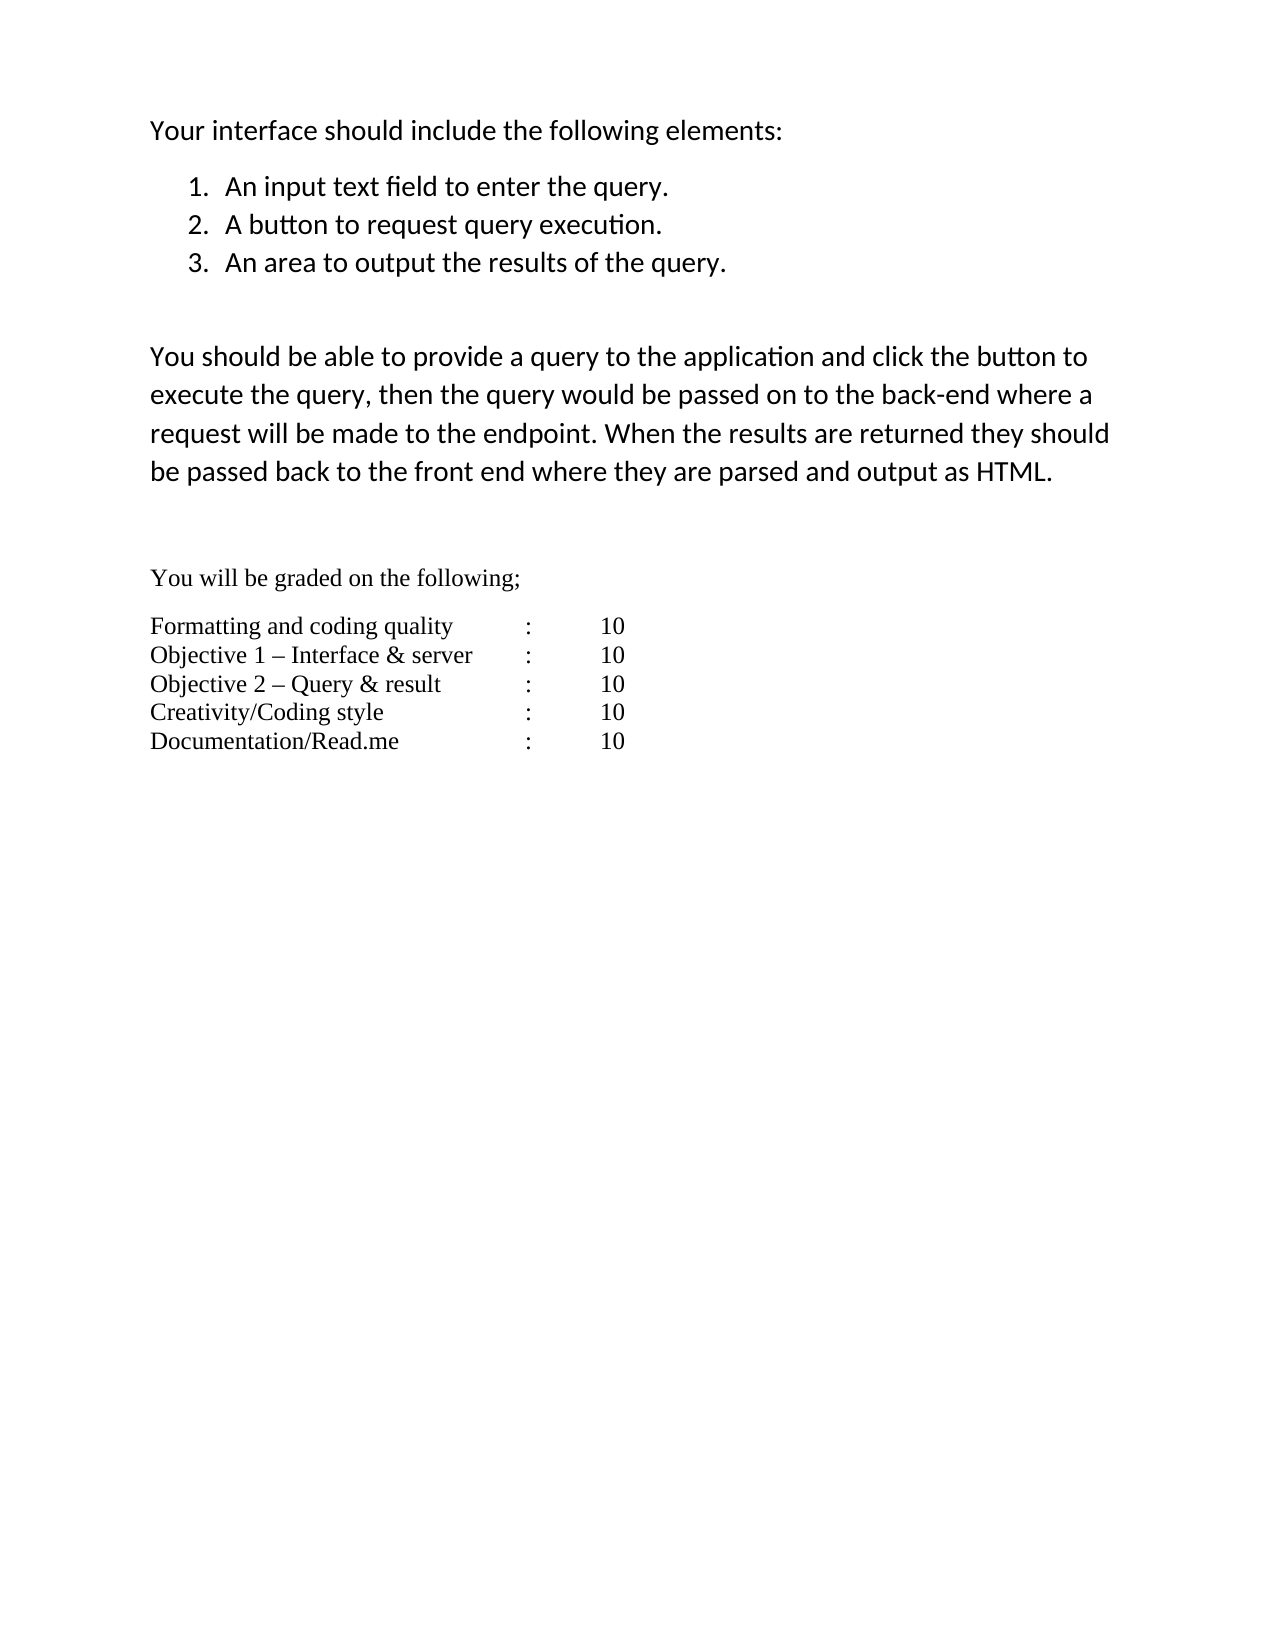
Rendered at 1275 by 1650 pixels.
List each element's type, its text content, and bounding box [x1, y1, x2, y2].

list An input text field to enter the query. [187, 168, 1125, 203]
text Documentation/Read.me : 10 [150, 726, 1125, 755]
list A button to request query execution. [187, 206, 1125, 242]
text Creativity/Coding style : 10 [150, 697, 1125, 726]
text You should be able to provide a query to the application and click the button to execute the query, then the query would be passed on to the back-end where a request will be made to the endpoint. When the results are returned they should be passed back to the front end where they are parsed and output as HTML. [150, 338, 1125, 489]
text You will be graded on the following; [150, 563, 1125, 592]
text Your interface should include the following elements: [150, 112, 1125, 148]
text Objective 1 – Interface & server : 10 [150, 640, 1125, 669]
text Objective 2 – Query & result : 10 [150, 669, 1125, 697]
list An area to output the results of the query. [187, 244, 1125, 280]
text Formatting and coding quality : 10 [150, 611, 1125, 640]
